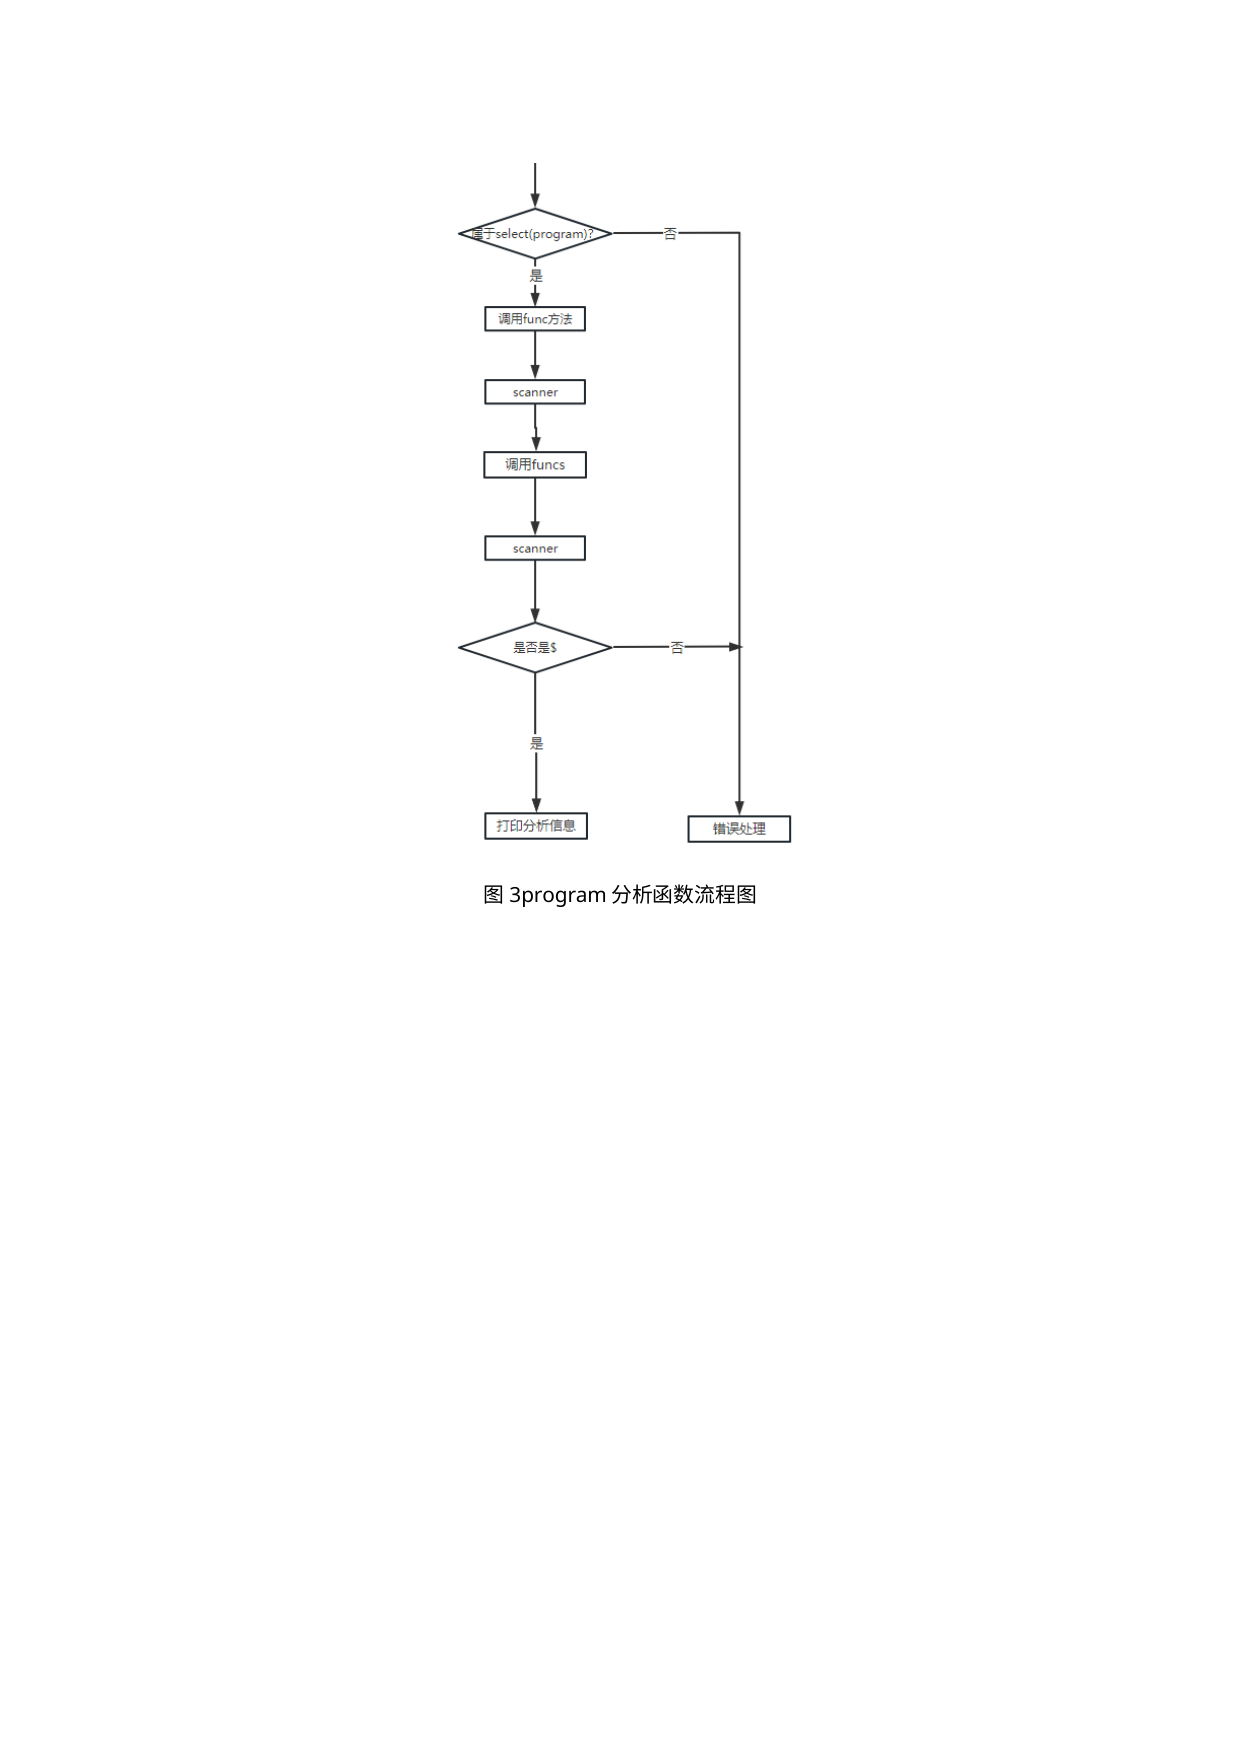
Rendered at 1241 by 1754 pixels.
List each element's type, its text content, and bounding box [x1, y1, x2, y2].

picture [396, 162, 844, 860]
text 图 3program分析函数流程图 [187, 877, 1053, 909]
